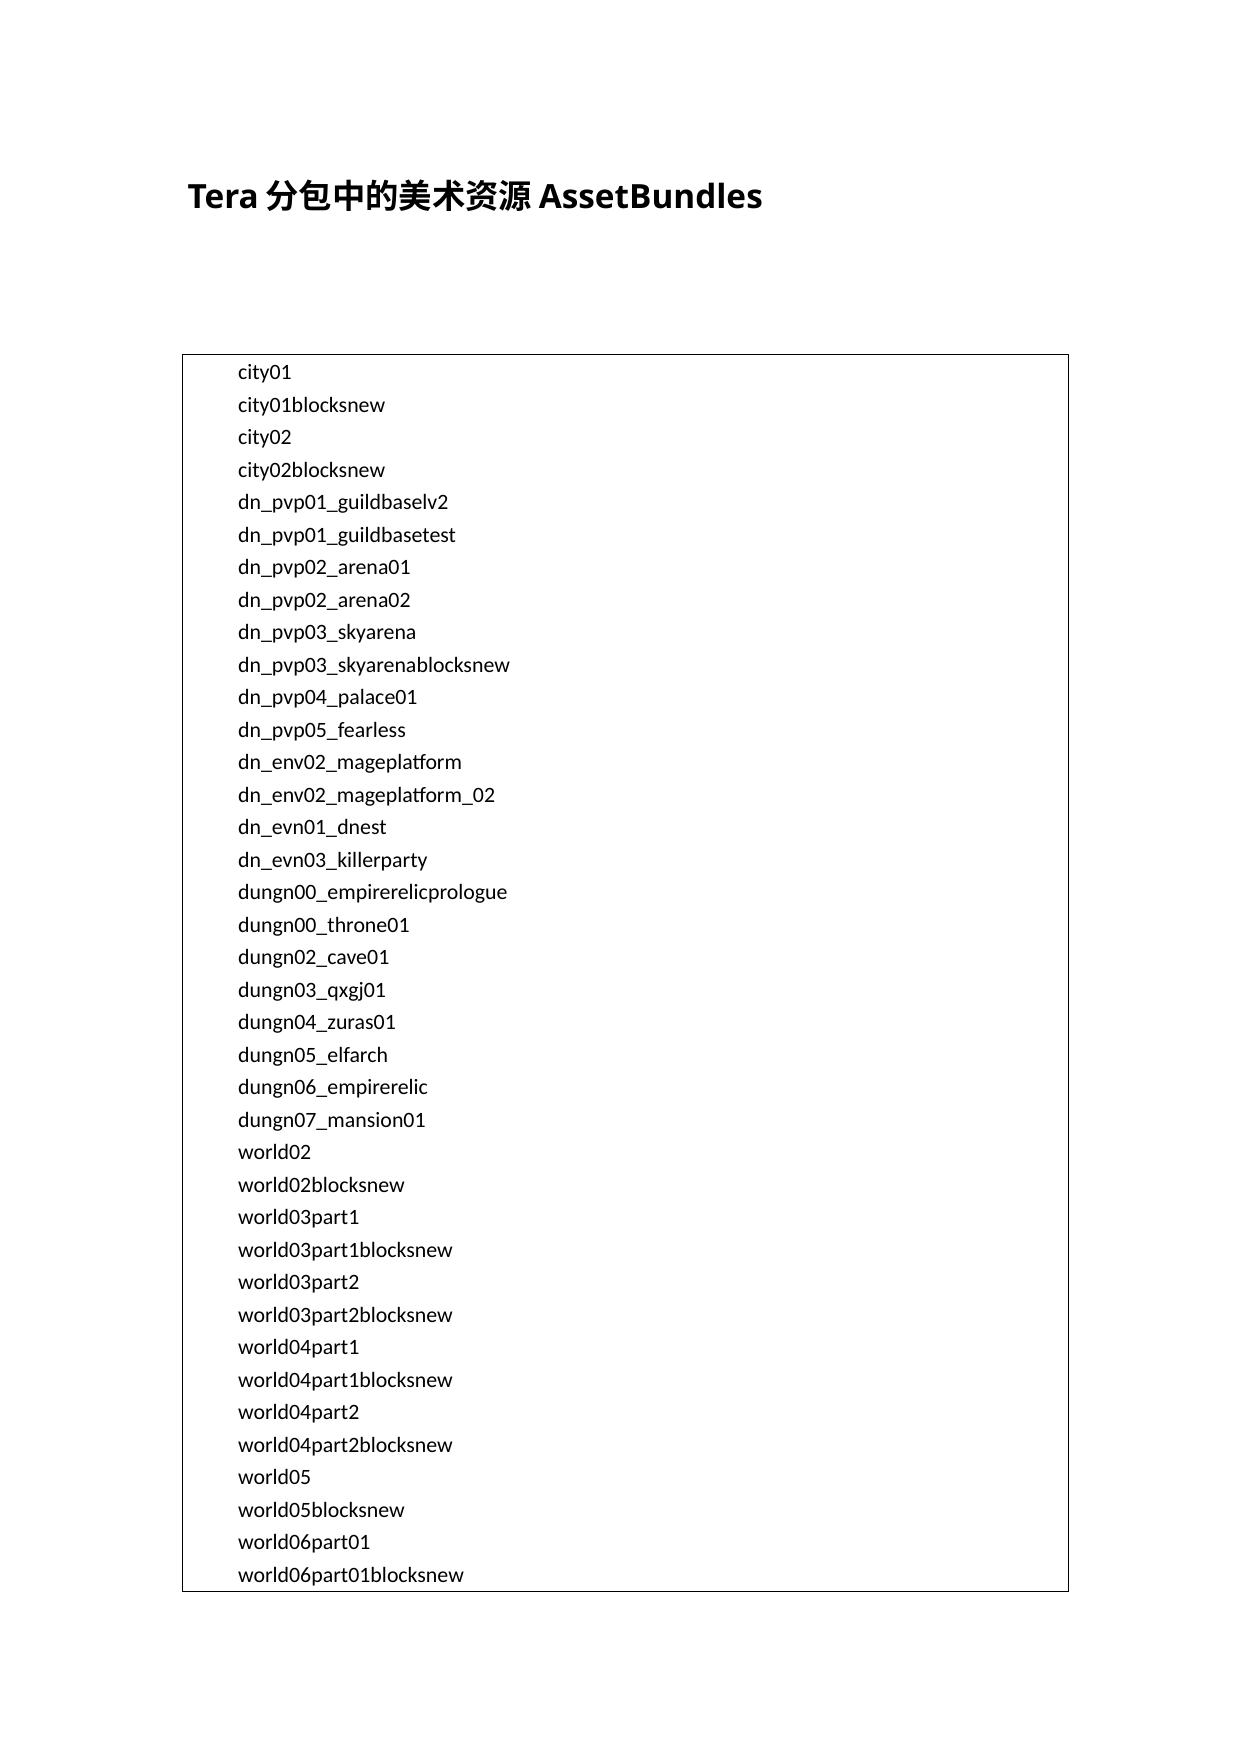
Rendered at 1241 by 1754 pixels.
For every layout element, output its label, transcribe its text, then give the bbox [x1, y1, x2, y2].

subtitle Tera分包中的美术资源AssetBundles [187, 162, 1053, 227]
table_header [183, 355, 1068, 1591]
